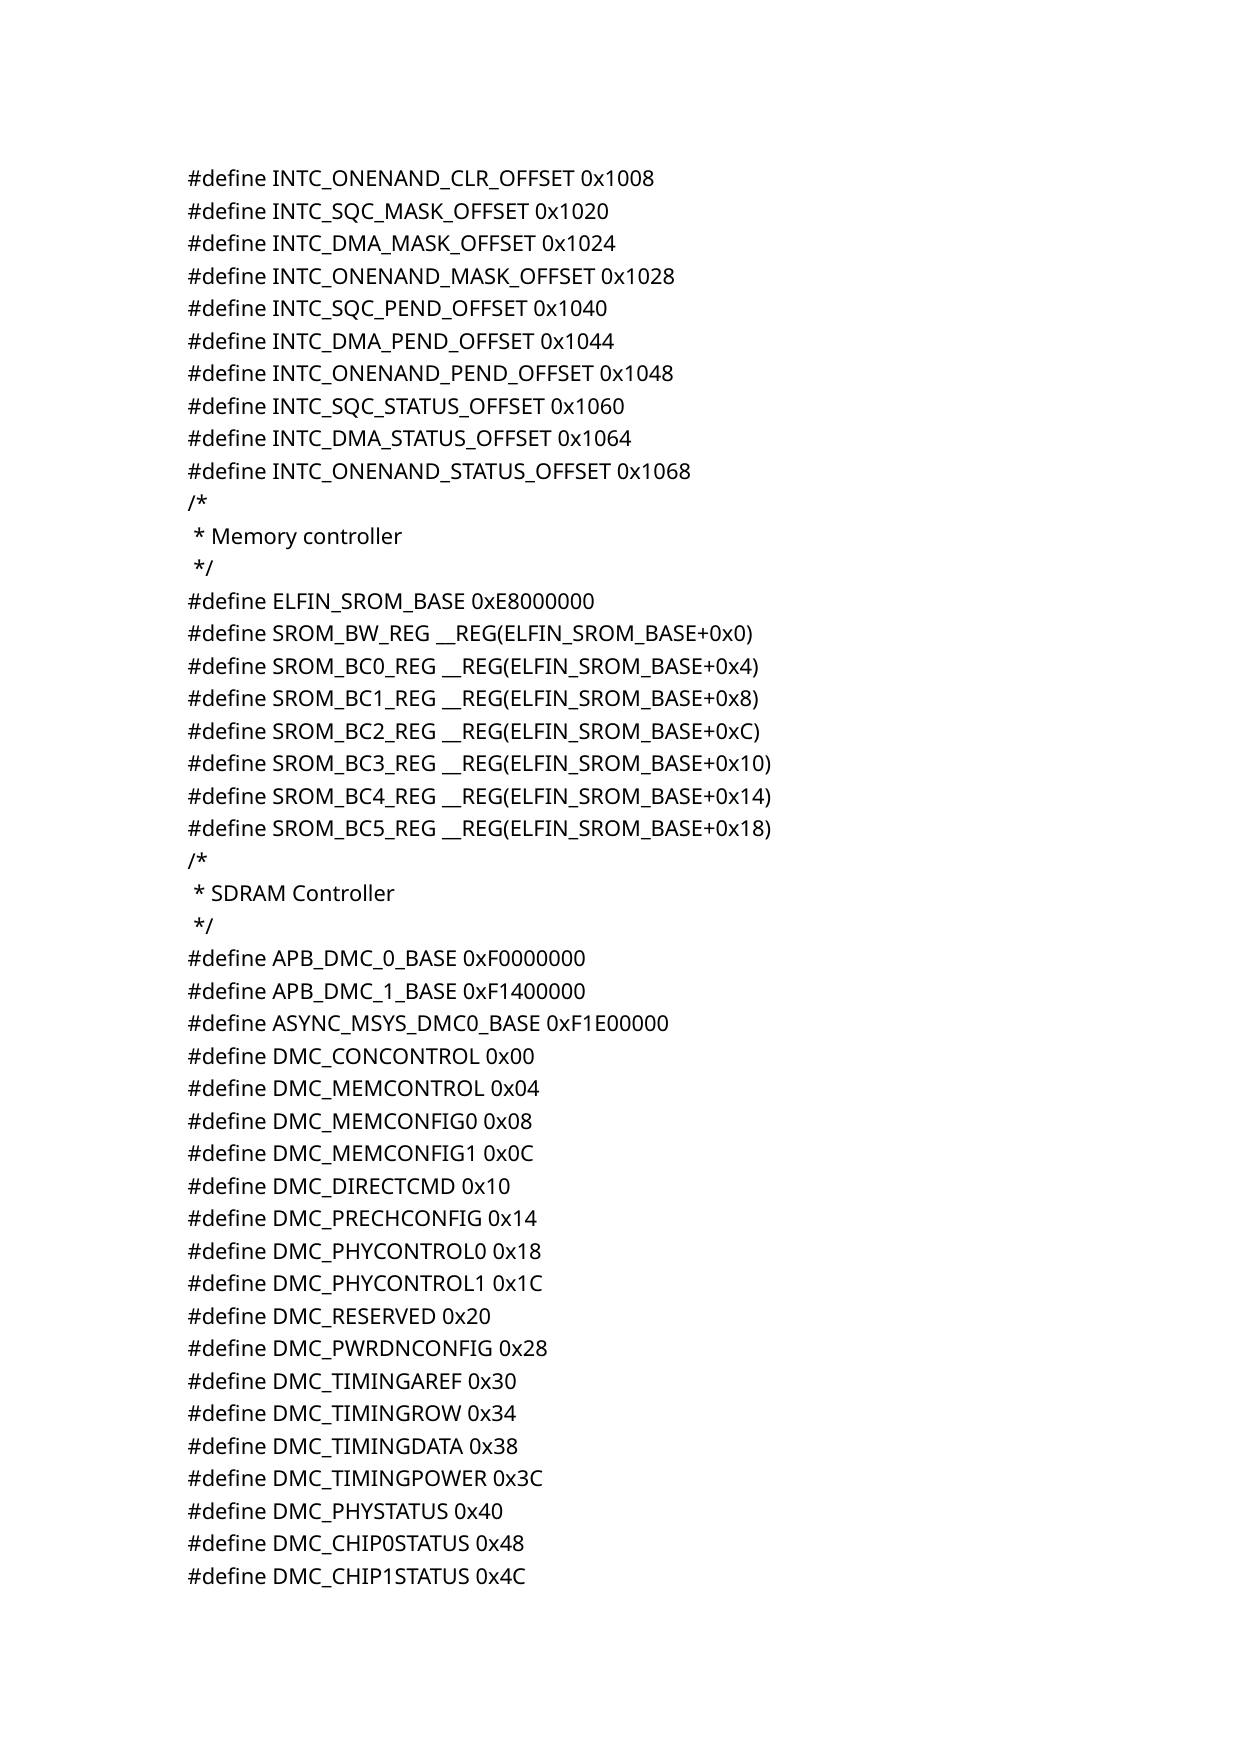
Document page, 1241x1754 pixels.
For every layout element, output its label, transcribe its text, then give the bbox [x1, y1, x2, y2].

text /* [187, 487, 1053, 519]
text #define SROM_BW_REG __REG(ELFIN_SROM_BASE+0x0) [187, 617, 1053, 649]
text * Memory controller [187, 519, 1053, 552]
text #define INTC_ONENAND_MASK_OFFSET 0x1028 [187, 259, 1053, 292]
text #define DMC_CHIP0STATUS 0x48 [187, 1527, 1053, 1559]
text #define DMC_PHYCONTROL1 0x1C [187, 1267, 1053, 1299]
text #define DMC_CHIP1STATUS 0x4C [187, 1559, 1053, 1592]
text #define ASYNC_MSYS_DMC0_BASE 0xF1E00000 [187, 1007, 1053, 1039]
text #define DMC_TIMINGPOWER 0x3C [187, 1462, 1053, 1494]
text #define INTC_ONENAND_STATUS_OFFSET 0x1068 [187, 454, 1053, 487]
text #define INTC_DMA_PEND_OFFSET 0x1044 [187, 324, 1053, 357]
text #define DMC_MEMCONTROL 0x04 [187, 1072, 1053, 1104]
text */ [187, 552, 1053, 584]
text #define DMC_MEMCONFIG0 0x08 [187, 1104, 1053, 1137]
text #define DMC_TIMINGDATA 0x38 [187, 1429, 1053, 1462]
text #define INTC_SQC_STATUS_OFFSET 0x1060 [187, 389, 1053, 422]
text #define DMC_TIMINGROW 0x34 [187, 1397, 1053, 1429]
text #define ELFIN_SROM_BASE 0xE8000000 [187, 584, 1053, 617]
text #define INTC_SQC_MASK_OFFSET 0x1020 [187, 194, 1053, 227]
text #define INTC_SQC_PEND_OFFSET 0x1040 [187, 292, 1053, 324]
text /* [187, 844, 1053, 877]
text #define INTC_ONENAND_CLR_OFFSET 0x1008 [187, 162, 1053, 194]
text #define APB_DMC_0_BASE 0xF0000000 [187, 942, 1053, 974]
text #define DMC_PHYCONTROL0 0x18 [187, 1234, 1053, 1267]
text #define SROM_BC3_REG __REG(ELFIN_SROM_BASE+0x10) [187, 747, 1053, 779]
text #define SROM_BC0_REG __REG(ELFIN_SROM_BASE+0x4) [187, 649, 1053, 682]
text #define APB_DMC_1_BASE 0xF1400000 [187, 974, 1053, 1007]
text #define DMC_PHYSTATUS 0x40 [187, 1494, 1053, 1527]
text #define DMC_DIRECTCMD 0x10 [187, 1169, 1053, 1202]
text #define SROM_BC5_REG __REG(ELFIN_SROM_BASE+0x18) [187, 812, 1053, 844]
text #define INTC_DMA_MASK_OFFSET 0x1024 [187, 227, 1053, 259]
text #define DMC_CONCONTROL 0x00 [187, 1039, 1053, 1072]
text #define INTC_DMA_STATUS_OFFSET 0x1064 [187, 422, 1053, 454]
text #define DMC_MEMCONFIG1 0x0C [187, 1137, 1053, 1169]
text #define DMC_PRECHCONFIG 0x14 [187, 1202, 1053, 1234]
text #define SROM_BC1_REG __REG(ELFIN_SROM_BASE+0x8) [187, 682, 1053, 714]
text * SDRAM Controller [187, 877, 1053, 909]
text #define DMC_PWRDNCONFIG 0x28 [187, 1332, 1053, 1364]
text #define DMC_RESERVED 0x20 [187, 1299, 1053, 1332]
text #define SROM_BC4_REG __REG(ELFIN_SROM_BASE+0x14) [187, 779, 1053, 812]
text #define SROM_BC2_REG __REG(ELFIN_SROM_BASE+0xC) [187, 714, 1053, 747]
text #define INTC_ONENAND_PEND_OFFSET 0x1048 [187, 357, 1053, 389]
text */ [187, 909, 1053, 942]
text #define DMC_TIMINGAREF 0x30 [187, 1364, 1053, 1397]
